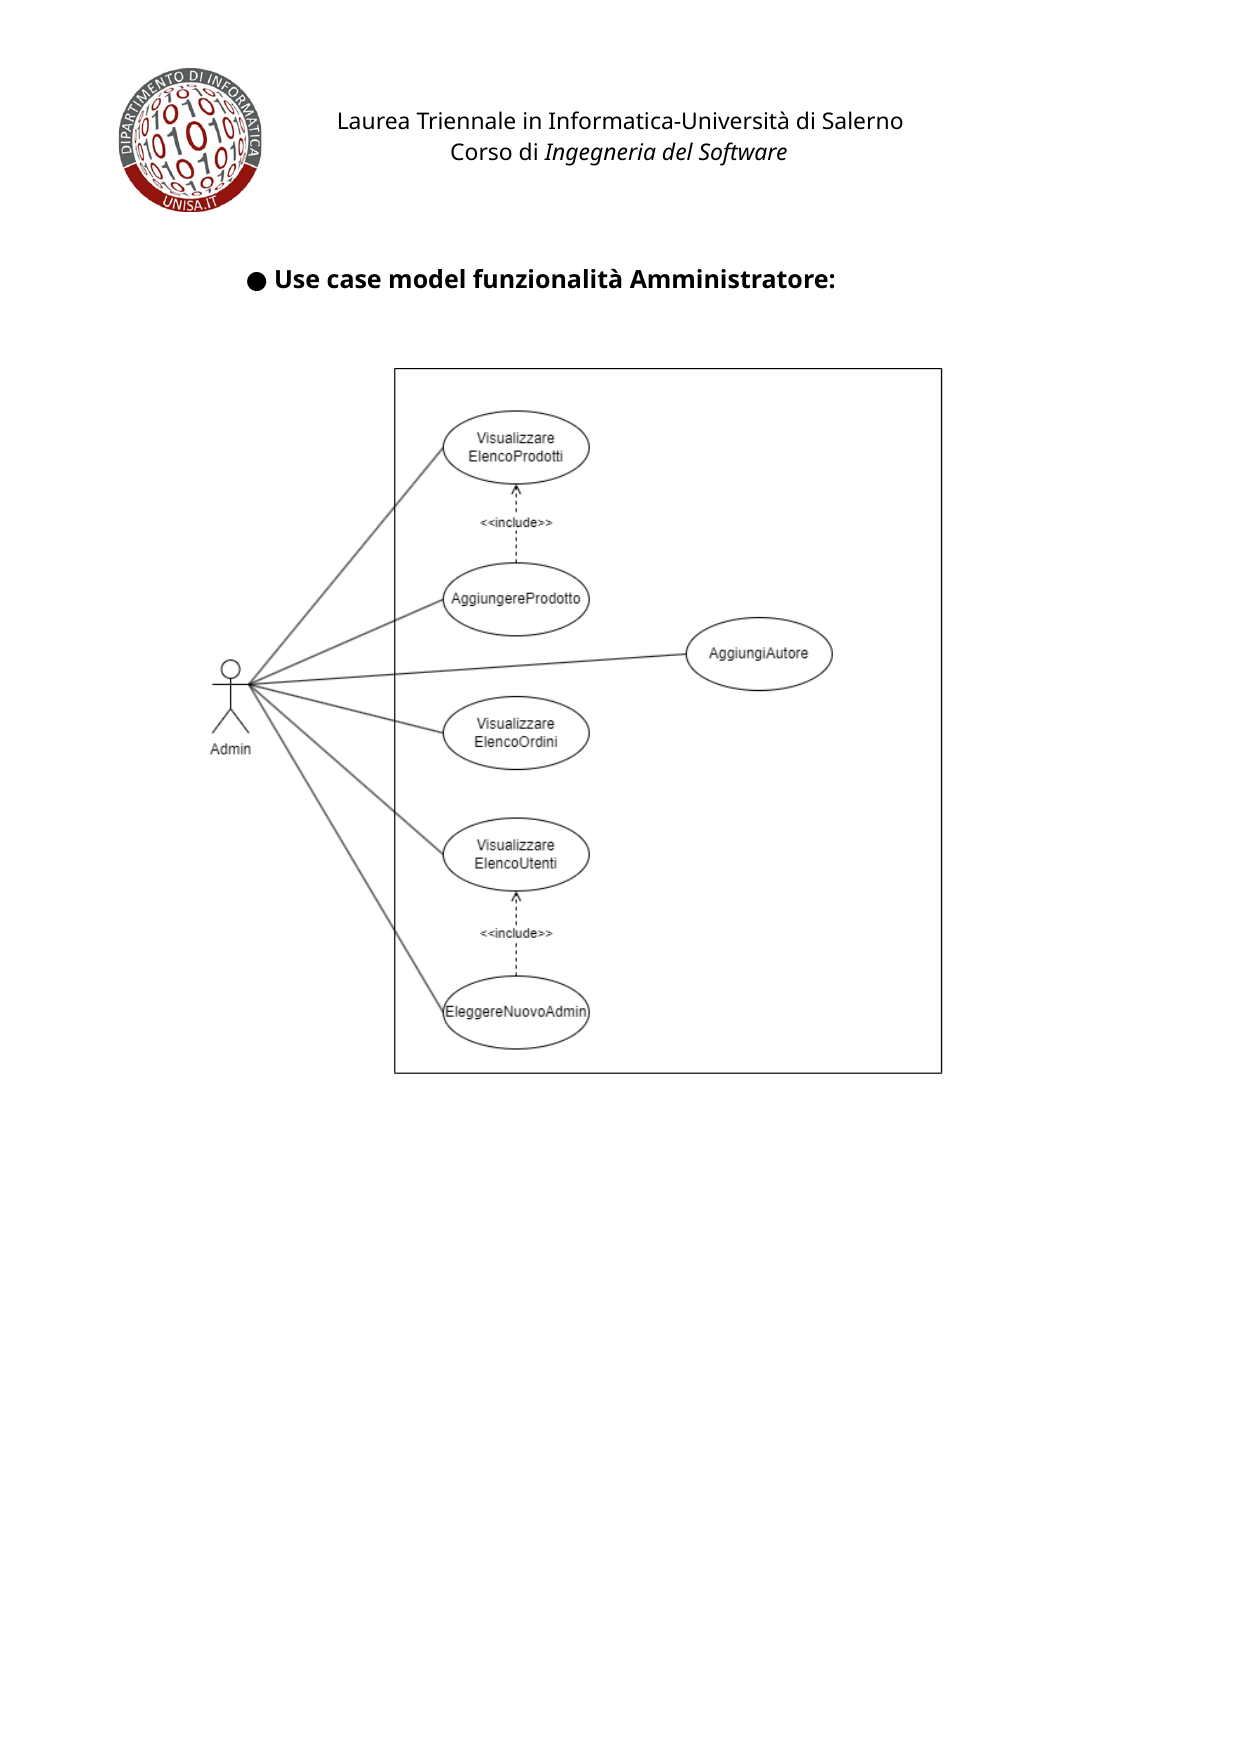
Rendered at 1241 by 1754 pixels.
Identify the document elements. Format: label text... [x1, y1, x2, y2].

list ● Use case model funzionalità Amministratore: [246, 261, 1122, 295]
picture [139, 368, 1144, 1125]
picture [118, 68, 262, 212]
